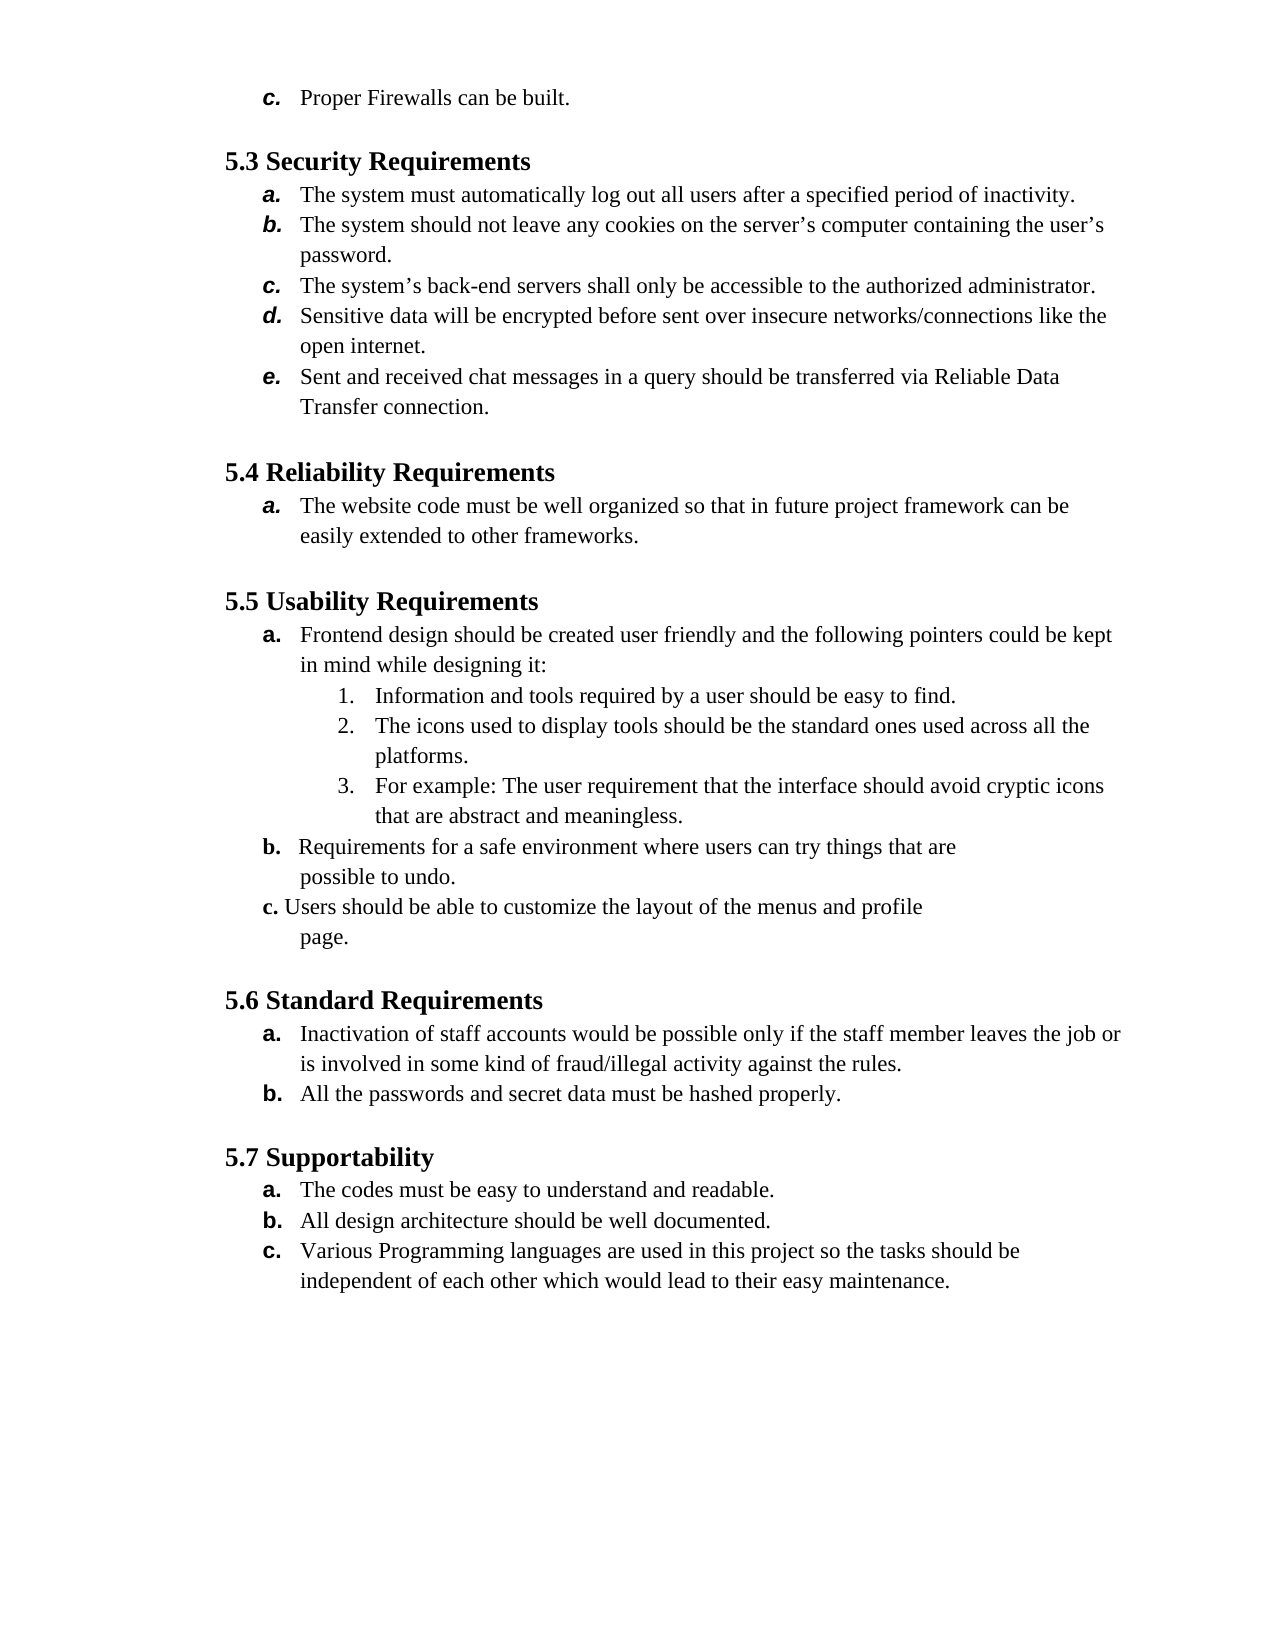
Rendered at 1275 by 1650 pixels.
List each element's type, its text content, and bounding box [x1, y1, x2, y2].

list Inactivation of staff accounts would be possible only if the staff member leaves the job or is involved in some kind of fraud/illegal activity against the rules. [262, 1019, 1125, 1076]
list Frontend design should be created user friendly and the following pointers could be kept in mind while designing it: [262, 621, 1125, 678]
subtitle 5.3 Security Requirements [225, 145, 1125, 176]
text page. [262, 923, 1125, 950]
subtitle 5.5 Usability Requirements [225, 585, 1125, 617]
list All the passwords and secret data must be hashed properly. [262, 1080, 1125, 1106]
list The codes must be easy to understand and readable. [262, 1176, 1125, 1203]
list The website code must be well organized so that in future project framework can be easily extended to other frameworks. [262, 492, 1125, 548]
list The icons used to display tools should be the standard ones used across all the platforms. [337, 712, 1125, 768]
list Sent and received chat messages in a query should be transferred via Reliable Data Transfer connection. [262, 363, 1125, 419]
list The system’s back-end servers shall only be accessible to the authorized administrator. [262, 272, 1125, 298]
list All design architecture should be well documented. [262, 1207, 1125, 1233]
list Various Programming languages are used in this project so the tasks should be independent of each other which would lead to their easy maintenance. [262, 1237, 1125, 1294]
subtitle 5.6 Standard Requirements [225, 984, 1125, 1015]
list For example: The user requirement that the interface should avoid cryptic icons that are abstract and meaningless. [337, 772, 1125, 829]
list Sensitive data will be encrypted before sent over insecure networks/connections like the open internet. [262, 302, 1125, 359]
subtitle 5.4 Reliability Requirements [225, 456, 1125, 487]
text possible to undo. [262, 863, 1125, 889]
list Proper Firewalls can be built. [262, 84, 1125, 111]
list The system must automatically log out all users after a specified period of inactivity. [262, 181, 1125, 207]
text c. Users should be able to customize the layout of the menus and profile [262, 893, 1125, 919]
text b. Requirements for a safe environment where users can try things that are [262, 833, 1125, 859]
list Information and tools required by a user should be easy to find. [337, 682, 1125, 708]
subtitle 5.7 Supportability [225, 1141, 1125, 1172]
list The system should not leave any cookies on the server’s computer containing the user’s password. [262, 211, 1125, 268]
